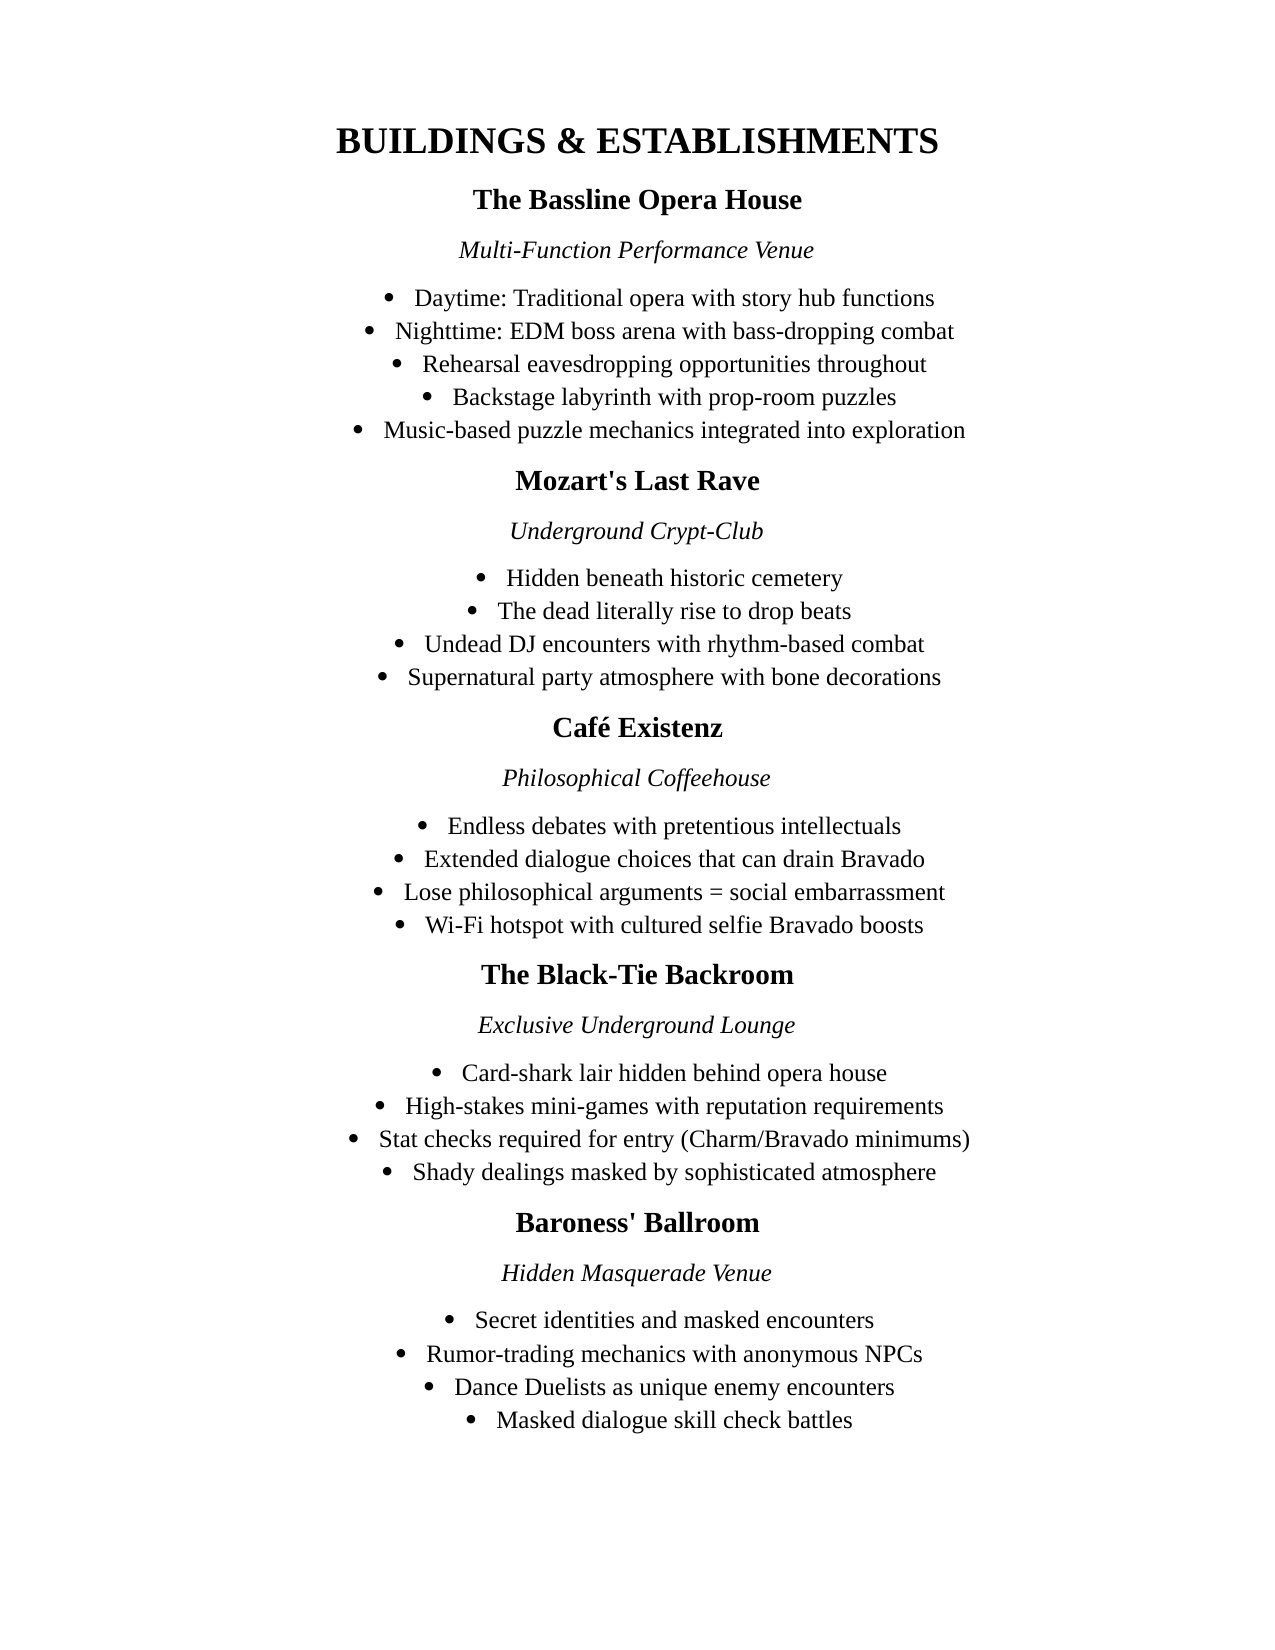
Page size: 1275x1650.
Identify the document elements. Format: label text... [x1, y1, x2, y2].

list High-stakes mini-games with reputation requirements [162, 1091, 1157, 1120]
list Nighttime: EDM boss arena with bass-dropping combat [162, 316, 1157, 345]
list Music-based puzzle mechanics integrated into exploration [162, 415, 1157, 444]
list Dance Duelists as unique enemy encounters [162, 1372, 1157, 1400]
subtitle BUILDINGS & ESTABLISHMENTS [118, 118, 1157, 161]
subtitle Café Existenz [118, 710, 1157, 744]
list Daytime: Traditional opera with story hub functions [162, 283, 1157, 312]
text Multi-Function Performance Venue [118, 235, 1157, 264]
list The dead literally rise to drop beats [162, 596, 1157, 625]
subtitle The Black-Tie Backroom [118, 957, 1157, 991]
subtitle The Bassline Opera House [118, 182, 1157, 216]
list Secret identities and masked encounters [162, 1306, 1157, 1334]
list Masked dialogue skill check battles [162, 1405, 1157, 1433]
text Exclusive Underground Lounge [118, 1011, 1157, 1039]
list Hidden beneath historic cemetery [162, 563, 1157, 592]
subtitle Baroness' Ballroom [118, 1205, 1157, 1238]
list Extended dialogue choices that can drain Bravado [162, 844, 1157, 873]
list Stat checks required for entry (Charm/Bravado minimums) [162, 1124, 1157, 1153]
list Card-shark lair hidden behind opera house [162, 1058, 1157, 1087]
list Endless debates with pretentious intellectuals [162, 811, 1157, 839]
list Wi-Fi hotspot with cultured selfie Bravado boosts [162, 910, 1157, 939]
list Undead DJ encounters with rhythm-based combat [162, 629, 1157, 658]
text Philosophical Coffeehouse [118, 763, 1157, 792]
list Lose philosophical arguments = social embarrassment [162, 877, 1157, 906]
subtitle Mozart's Last Rave [118, 463, 1157, 496]
list Backstage labyrinth with prop-room puzzles [162, 382, 1157, 411]
list Rehearsal eavesdropping opportunities throughout [162, 349, 1157, 378]
list Supernatural party atmosphere with bone decorations [162, 662, 1157, 691]
list Rumor-trading mechanics with anonymous NPCs [162, 1339, 1157, 1367]
text Hidden Masquerade Venue [118, 1258, 1157, 1287]
list Shady dealings masked by sophisticated atmosphere [162, 1157, 1157, 1186]
text Underground Crypt-Club [118, 516, 1157, 544]
